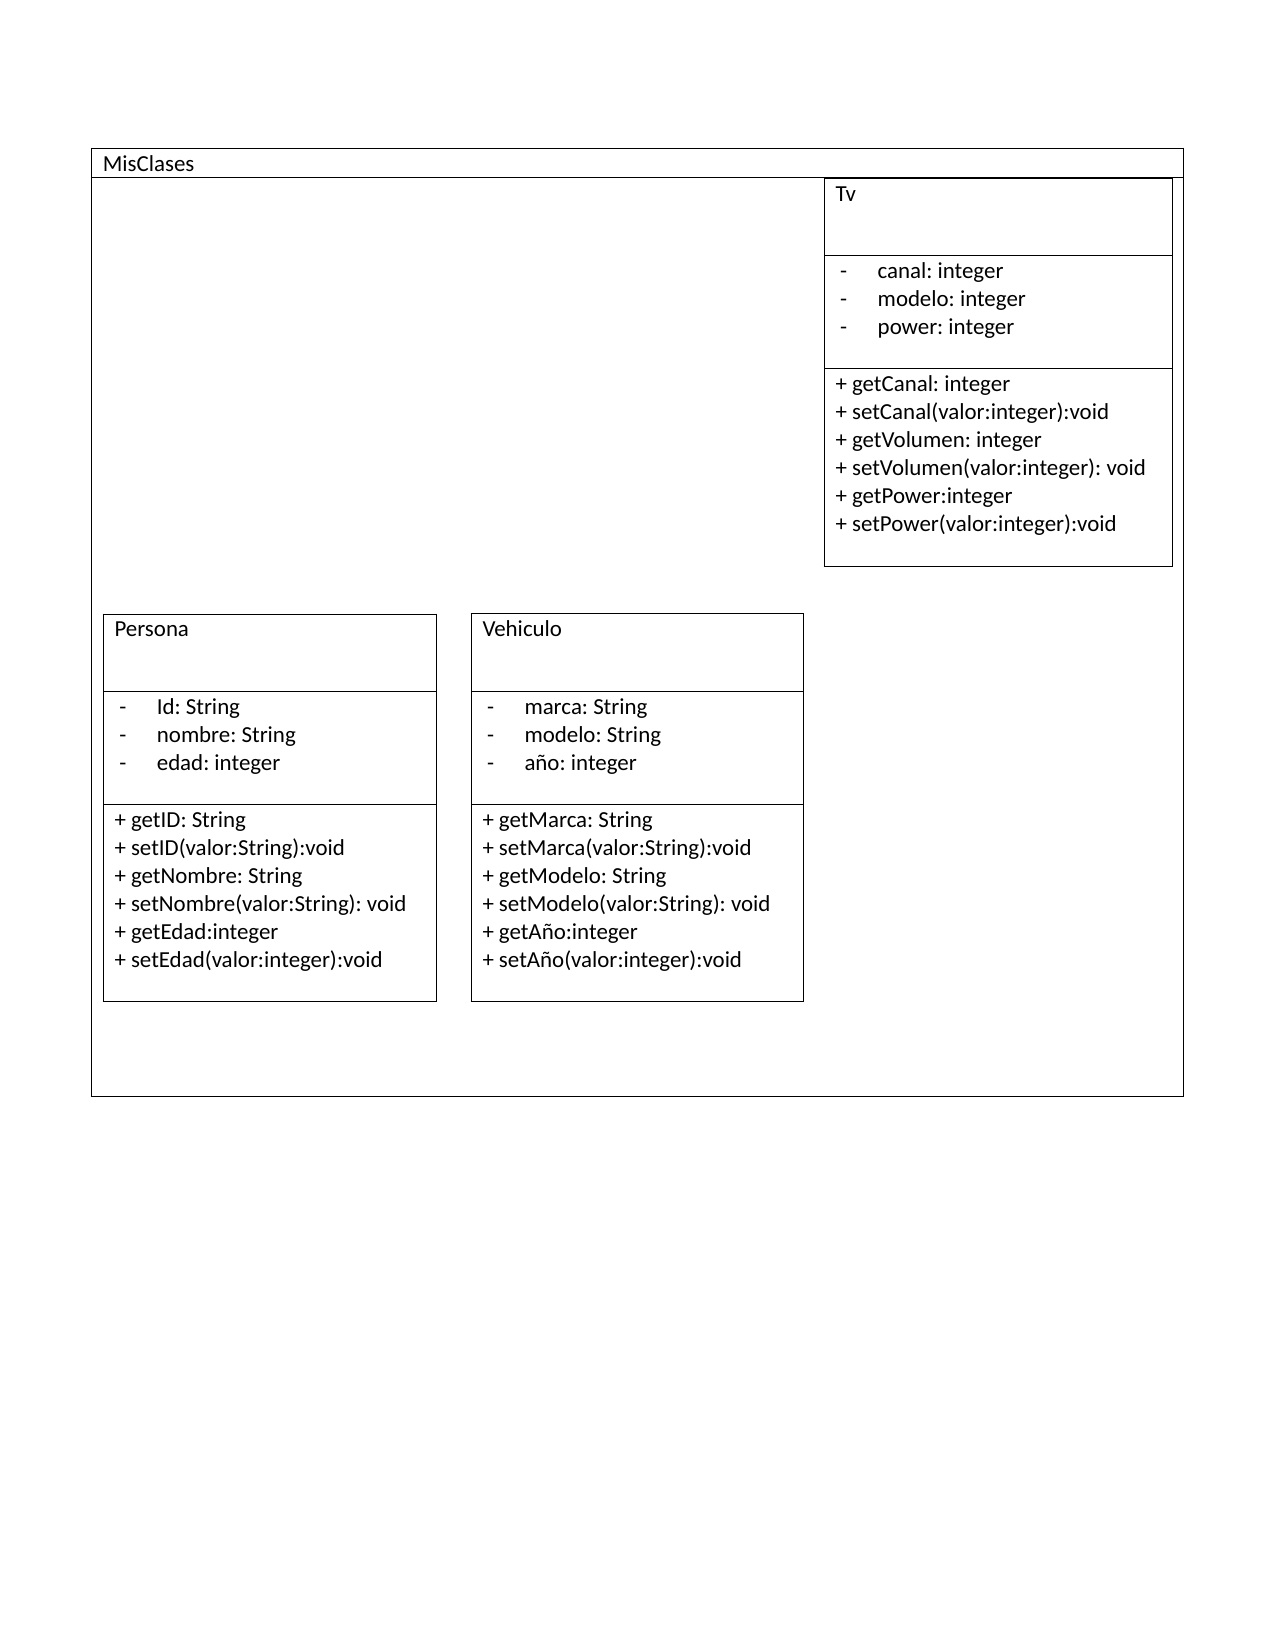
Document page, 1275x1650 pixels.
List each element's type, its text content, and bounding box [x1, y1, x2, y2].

table_header MisClases [92, 149, 1183, 177]
table_cell [92, 178, 1183, 1096]
